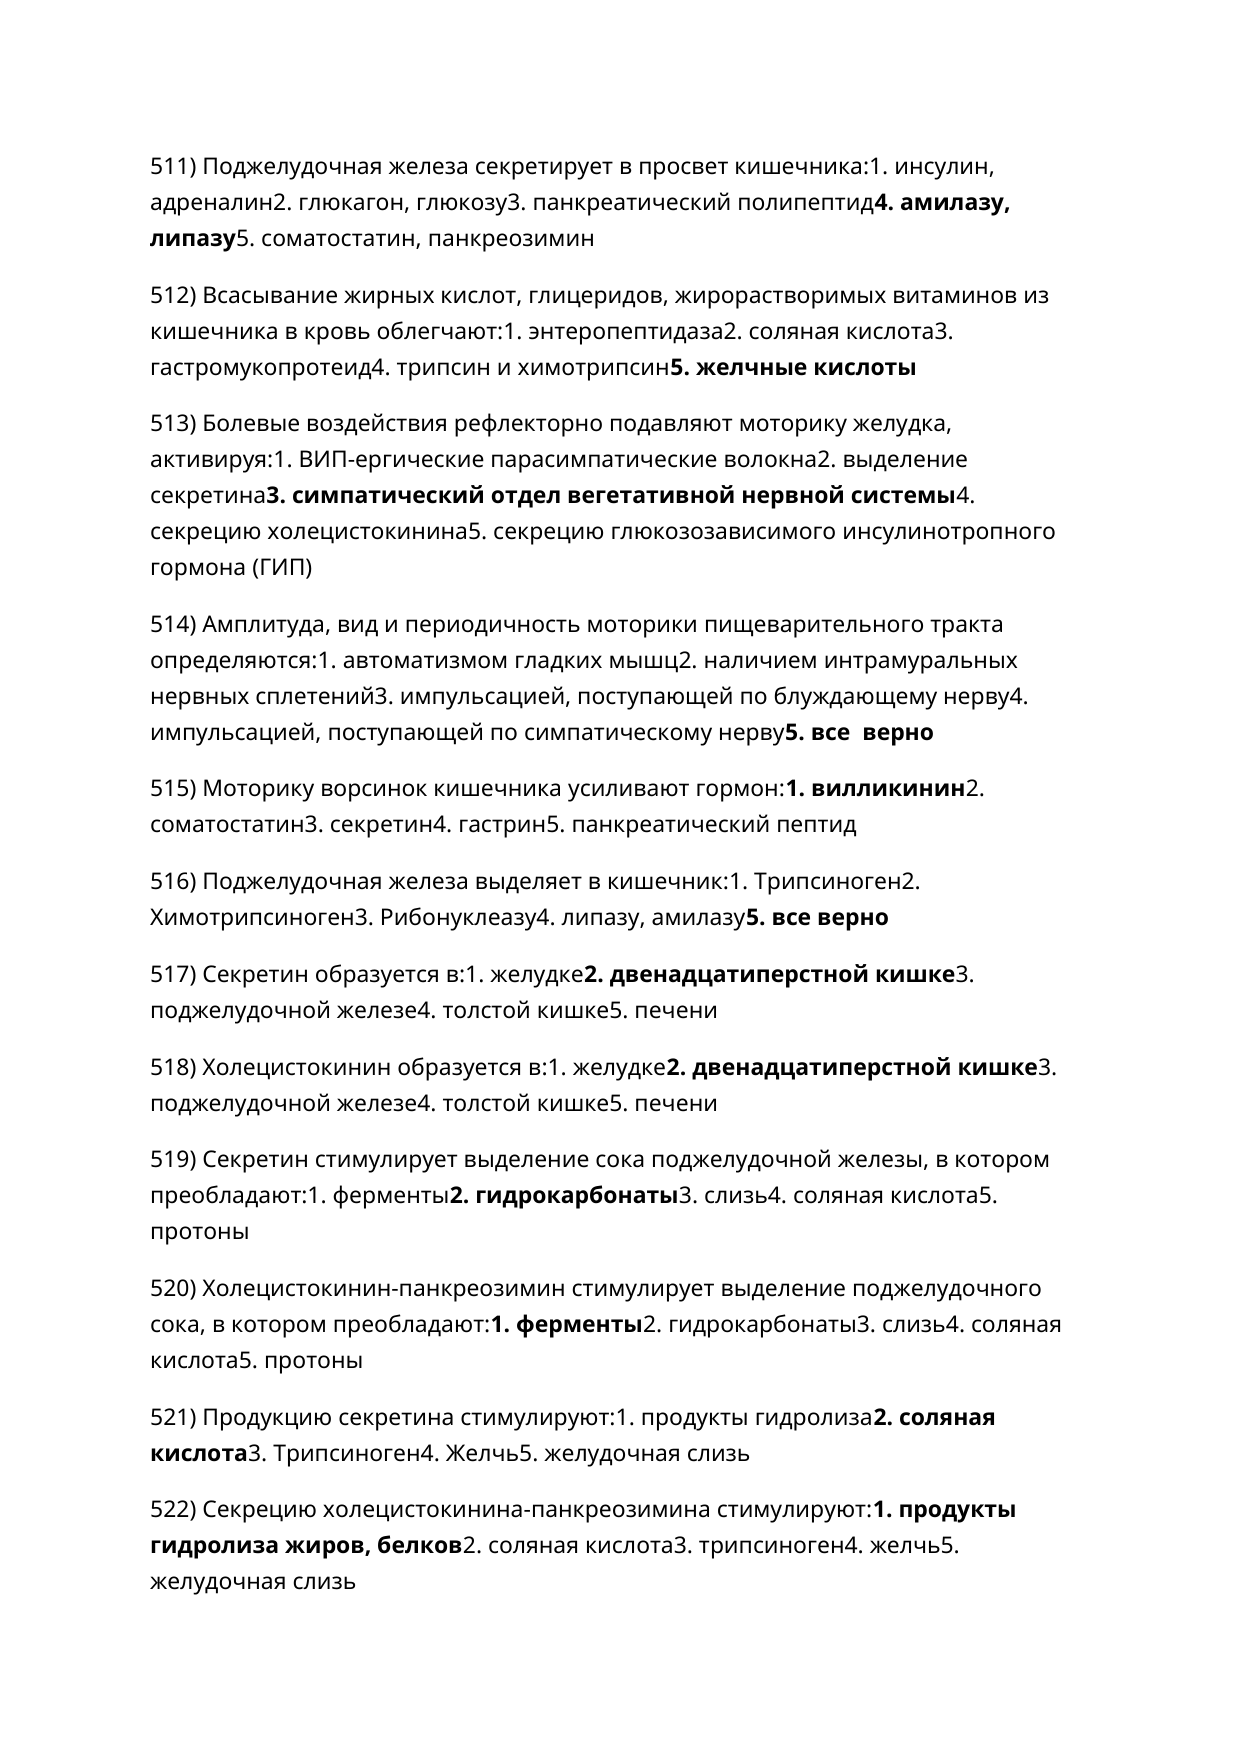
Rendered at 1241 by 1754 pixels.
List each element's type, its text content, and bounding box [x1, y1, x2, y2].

text 511) Поджелудочная железа секретирует в просвет кишечника: 1. инсулин, адреналин 2. глюкагон, глюкозу 3. панкреатический полипептид 4. амилазу, липазу 5. соматостатин, панкреозимин [150, 150, 1090, 253]
text 517) Секретин образуется в: 1. желудке 2. двенадцатиперстной кишке 3. поджелудочной железе 4. толстой кишке 5. печени [150, 958, 1090, 1025]
text 522) Секрецию холецистокинина-панкреозимина стимулируют: 1. продукты гидролиза жиров, белков 2. соляная кислота 3. трипсиноген 4. желчь 5. желудочная слизь [150, 1493, 1090, 1596]
text 519) Секретин стимулирует выделение сока поджелудочной железы, в котором преобладают: 1. ферменты 2. гидрокарбонаты 3. слизь 4. соляная кислота 5. протоны [150, 1143, 1090, 1246]
text 518) Холецистокинин образуется в: 1. желудке 2. двенадцатиперстной кишке 3. поджелудочной железе 4. толстой кишке 5. печени [150, 1051, 1090, 1118]
text 521) Продукцию секретина стимулируют: 1. продукты гидролиза 2. соляная кислота 3. Трипсиноген 4. Желчь 5. желудочная слизь [150, 1401, 1090, 1468]
text 520) Холецистокинин-панкреозимин стимулирует выделение поджелудочного сока, в котором преобладают: 1. ферменты 2. гидрокарбонаты 3. слизь 4. соляная кислота 5. протоны [150, 1272, 1090, 1375]
text 515) Моторику ворсинок кишечника усиливают гормон: 1. вилликинин 2. соматостатин 3. секретин 4. гастрин 5. панкреатический пептид [150, 772, 1090, 839]
text 516) Поджелудочная железа выделяет в кишечник: 1. Трипсиноген 2. Химотрипсиноген 3. Рибонуклеазу 4. липазу, амилазу 5. все верно [150, 865, 1090, 932]
text 514) Амплитуда, вид и периодичность моторики пищеварительного тракта определяются: 1. автоматизмом гладких мышц 2. наличием интрамуральных нервных сплетений 3. импульсацией, поступающей по блуждающему нерву 4. импульсацией, поступающей по симпатическому нерву 5. все верно [150, 608, 1090, 747]
text 512) Всасывание жирных кислот, глицеридов, жирорастворимых витаминов из кишечника в кровь облегчают: 1. энтеропептидаза 2. соляная кислота 3. гастромукопротеид 4. трипсин и химотрипсин 5. желчные кислоты [150, 279, 1090, 382]
text 513) Болевые воздействия рефлекторно подавляют моторику желудка, активируя: 1. ВИП-ергические парасимпатические волокна 2. выделение секретина 3. симпатический отдел вегетативной нервной системы 4. секрецию холецистокинина 5. секрецию глюкозозависимого инсулинотропного гормона (ГИП) [150, 407, 1090, 582]
